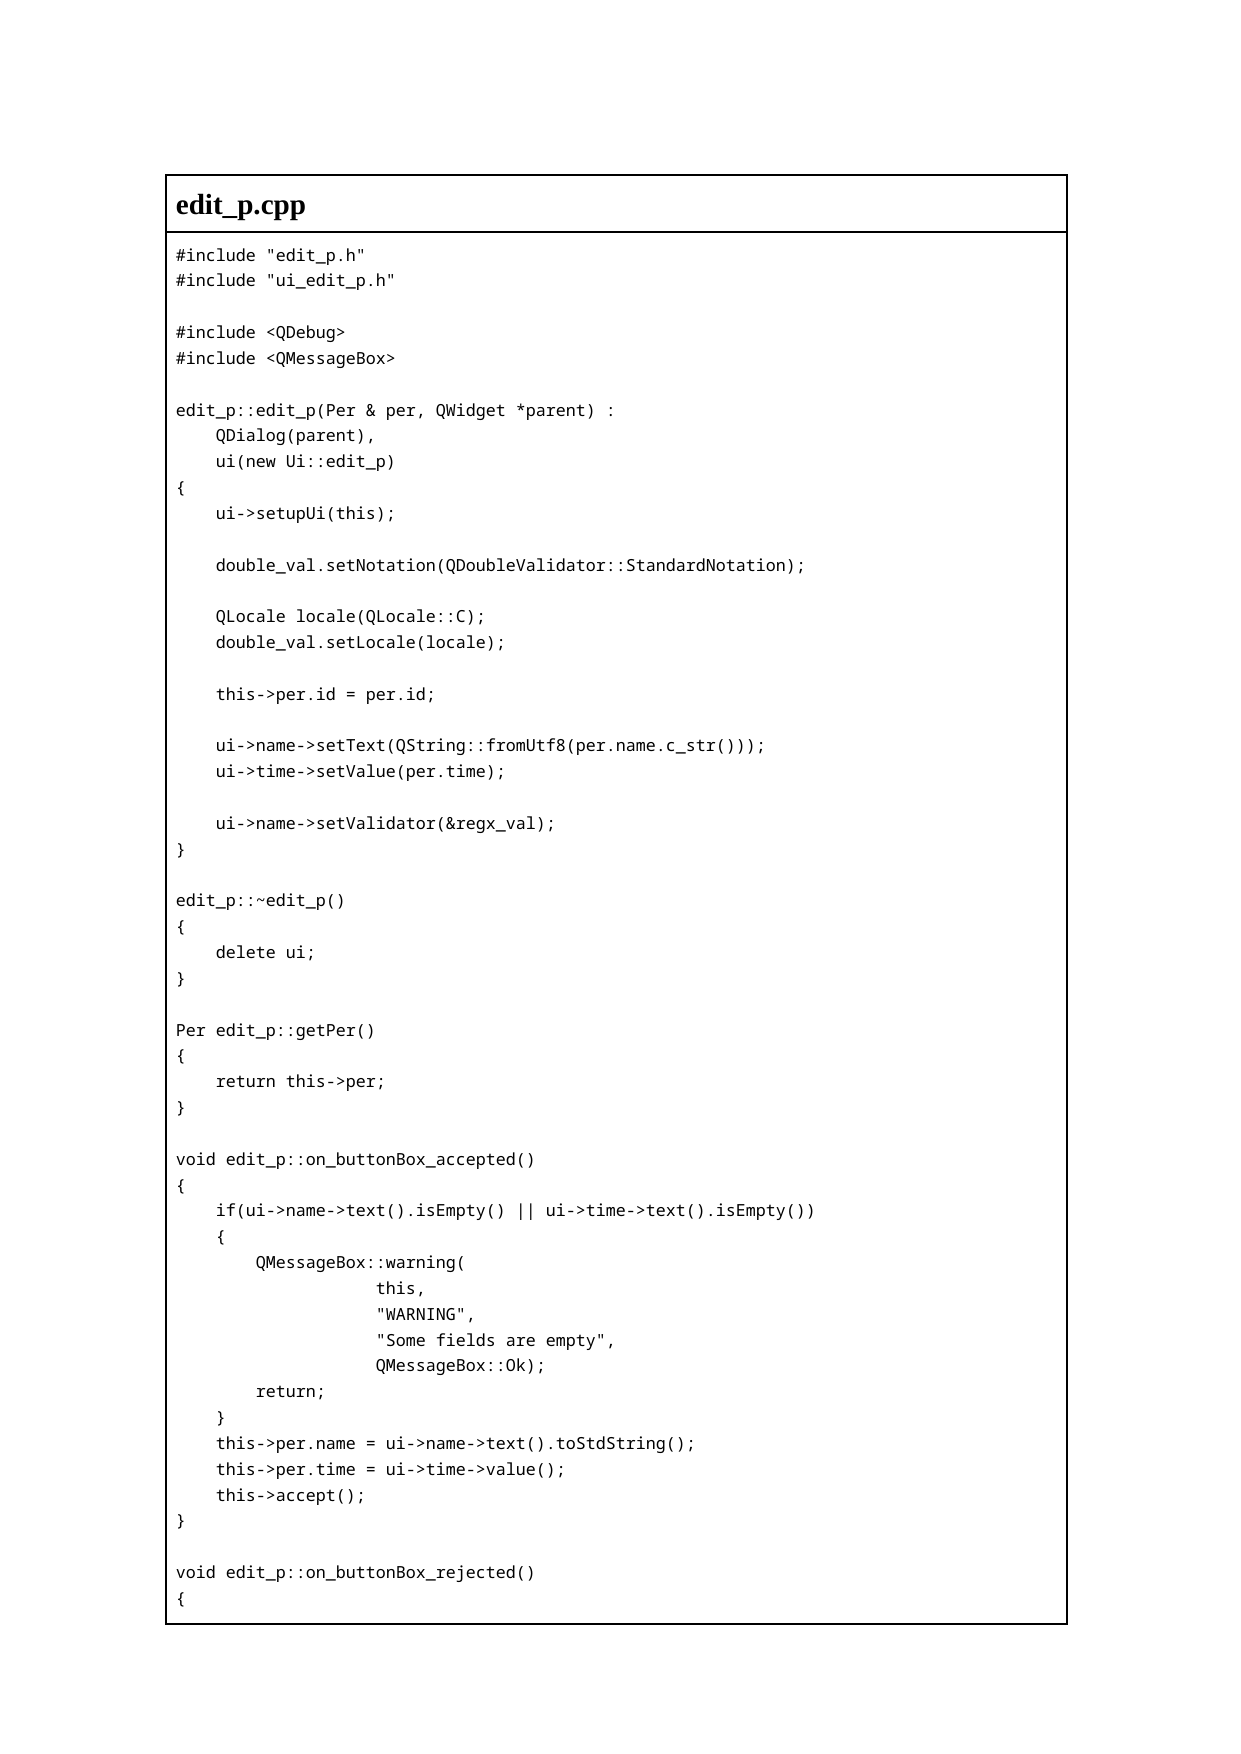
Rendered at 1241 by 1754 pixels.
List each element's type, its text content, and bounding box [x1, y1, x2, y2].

table_header edit_p.cpp [167, 176, 1066, 231]
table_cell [167, 233, 1066, 1623]
